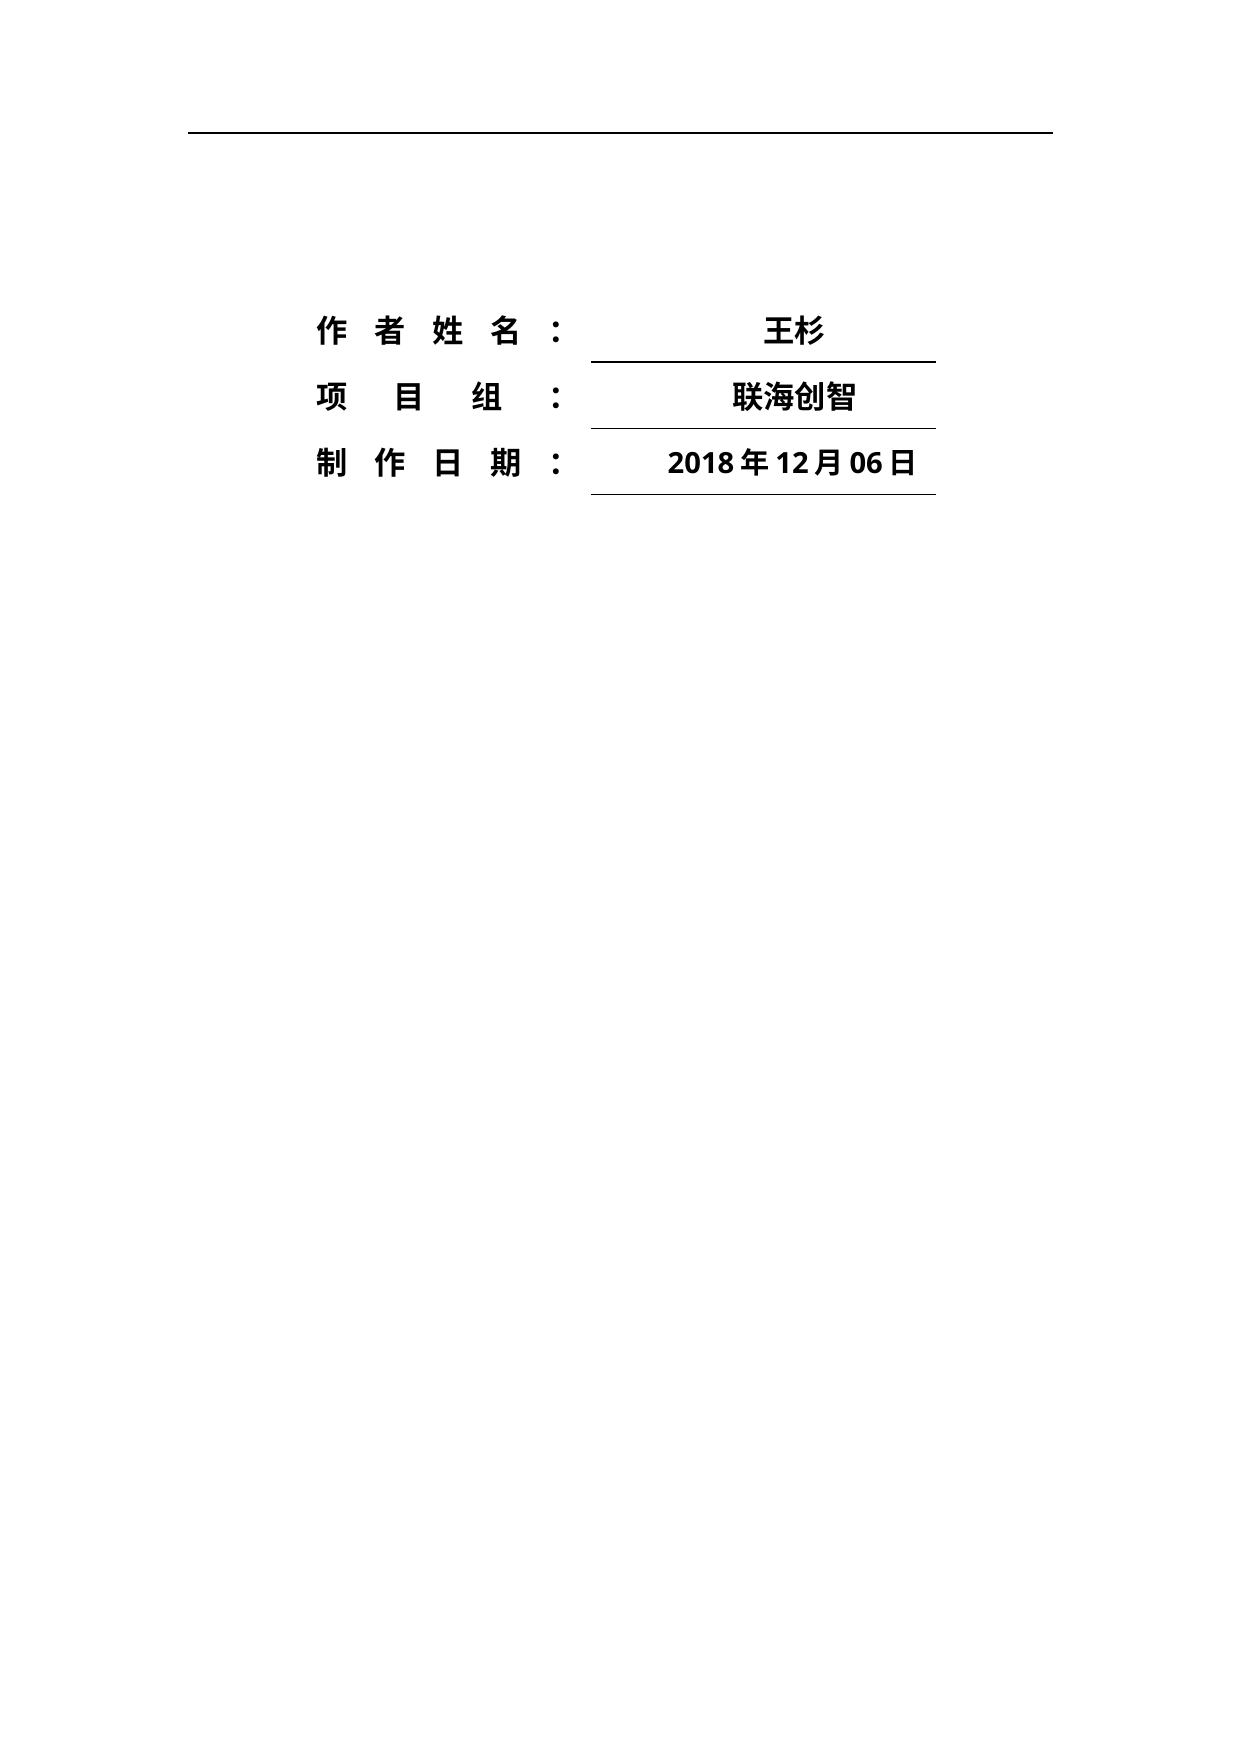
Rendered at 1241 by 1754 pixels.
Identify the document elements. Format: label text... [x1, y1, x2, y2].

table_header 作者姓名： [305, 296, 591, 361]
table_cell 联海创智 [591, 363, 936, 427]
table_header 王杉 [591, 296, 936, 361]
table_cell 制作日期： [305, 428, 591, 493]
table_cell 项目组： [305, 361, 591, 427]
table_cell 2018年12月06日 [591, 429, 936, 493]
